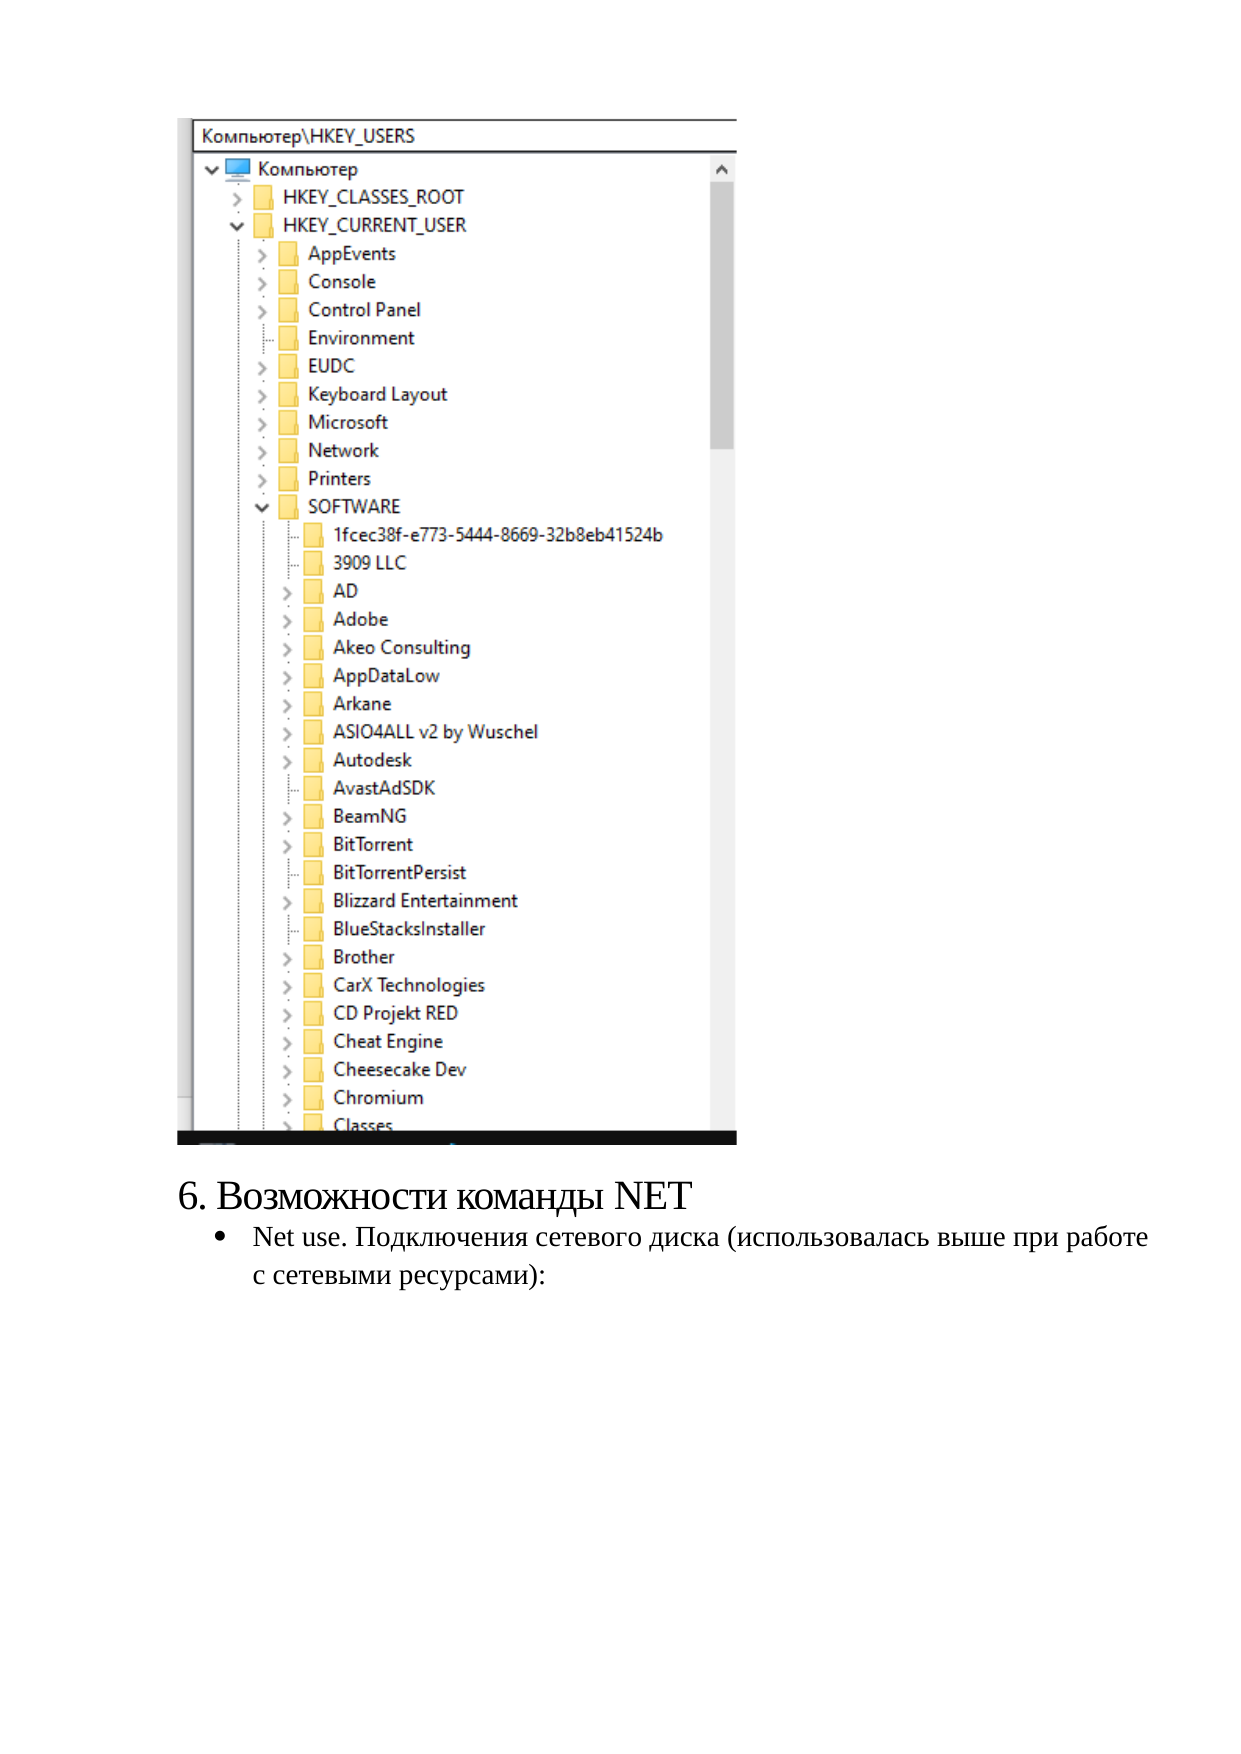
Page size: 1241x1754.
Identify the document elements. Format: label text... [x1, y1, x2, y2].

list Net use. Подключения сетевого диска (использовалась выше при работе с сетевыми ресурсами): [215, 1219, 1152, 1291]
picture [177, 118, 737, 1145]
title 6. Возможности команды NET [177, 1171, 1152, 1219]
